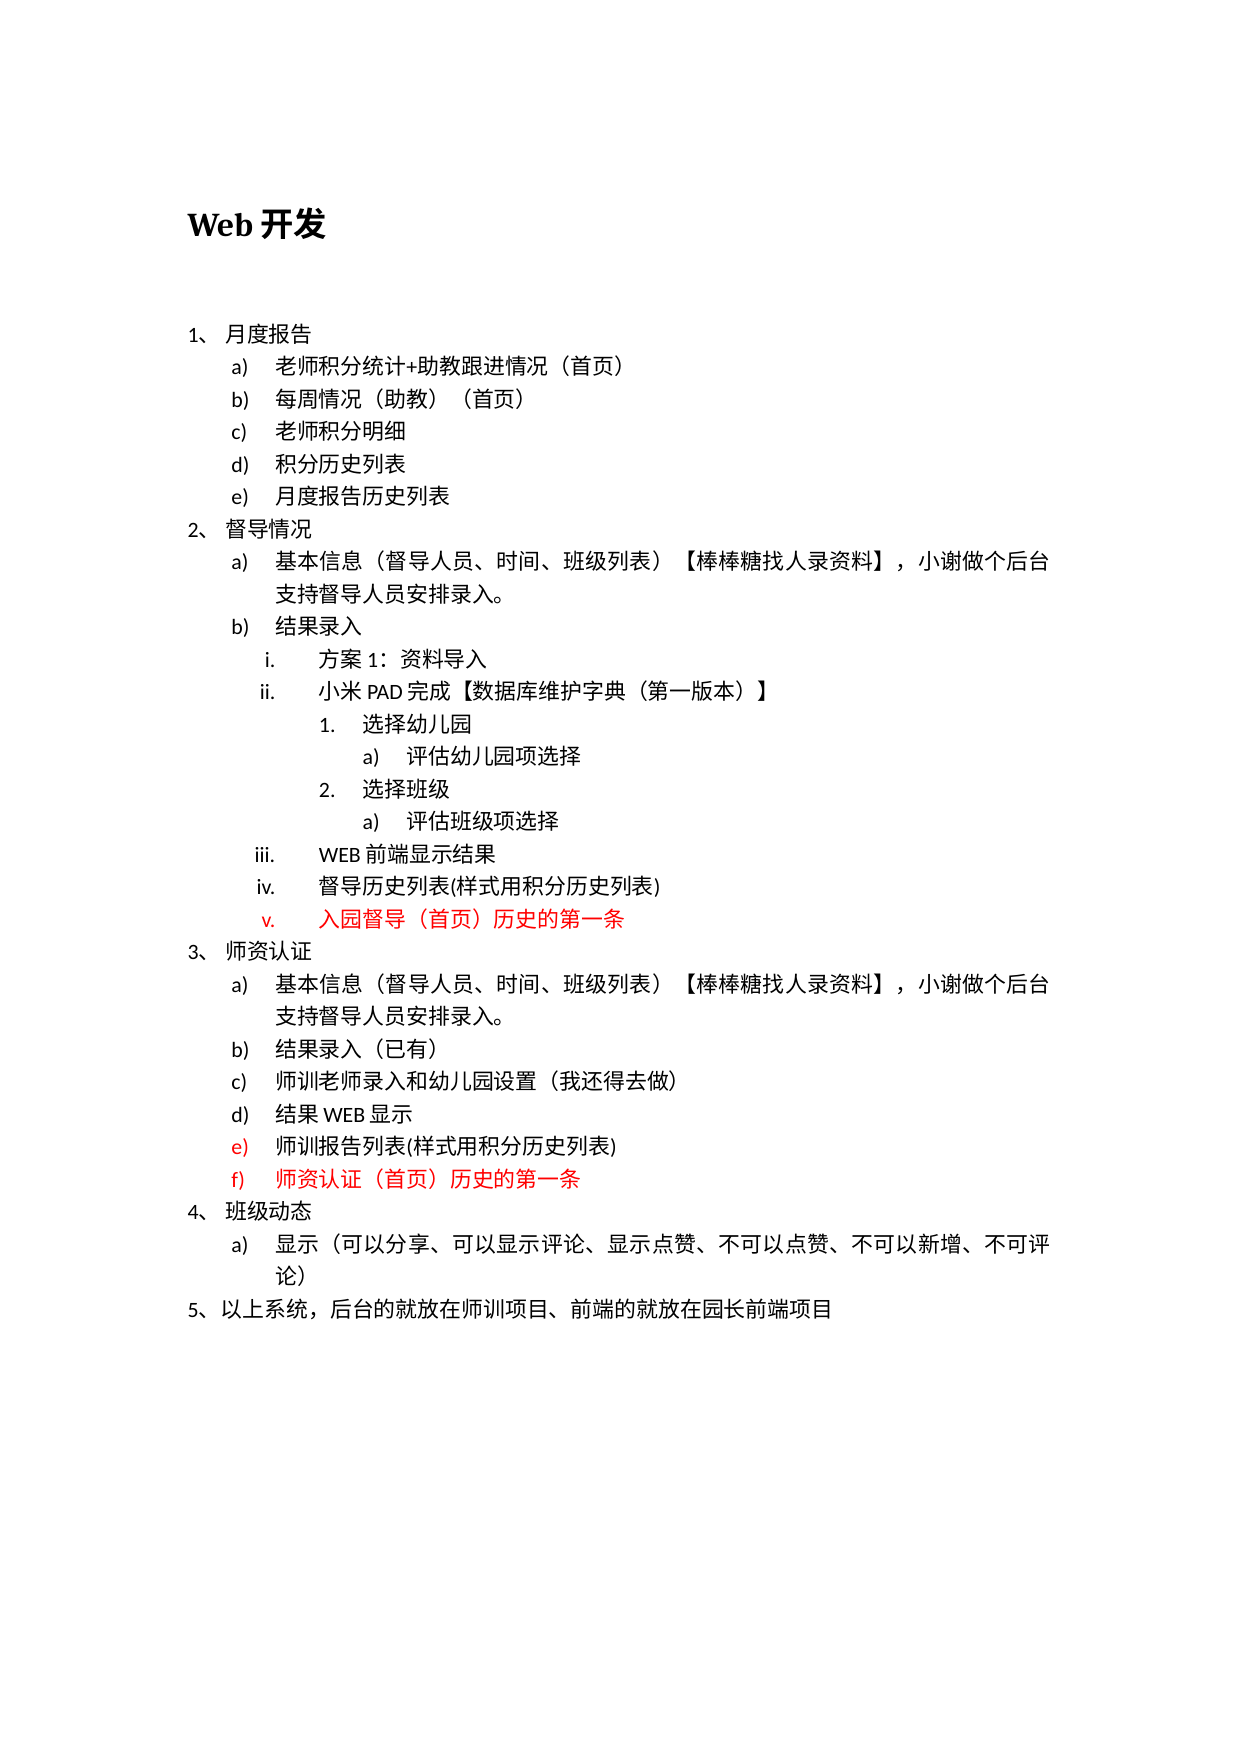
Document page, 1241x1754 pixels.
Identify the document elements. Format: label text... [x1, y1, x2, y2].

list 小米PAD完成【数据库维护字典（第一版本）】 [275, 674, 1053, 706]
list 月度报告 [187, 316, 1053, 349]
list 月度报告历史列表 [231, 479, 1053, 511]
list 结果录入（已有） [231, 1031, 1053, 1064]
list 班级动态 [187, 1194, 1053, 1226]
list 评估幼儿园项选择 [362, 739, 1053, 771]
list 入园督导（首页）历史的第一条 [275, 901, 1053, 934]
list 显示（可以分享、可以显示评论、显示点赞、不可以点赞、不可以新增、不可评论） [231, 1226, 1053, 1291]
list 选择幼儿园 [319, 706, 1053, 739]
list 师训报告列表(样式用积分历史列表) [231, 1129, 1053, 1161]
list 督导情况 [187, 511, 1053, 544]
list 选择班级 [319, 771, 1053, 804]
list 评估班级项选择 [362, 804, 1053, 836]
list 方案1：资料导入 [275, 641, 1053, 674]
list 师资认证 [187, 934, 1053, 966]
list 老师积分明细 [231, 414, 1053, 446]
list 每周情况（助教）（首页） [231, 381, 1053, 414]
list WEB前端显示结果 [275, 836, 1053, 869]
list 师资认证（首页）历史的第一条 [231, 1161, 1053, 1194]
list 基本信息（督导人员、时间、班级列表）【棒棒糖找人录资料】，小谢做个后台支持督导人员安排录入。 [231, 966, 1053, 1031]
list 师训老师录入和幼儿园设置（我还得去做） [231, 1064, 1053, 1096]
text 5、以上系统，后台的就放在师训项目、前端的就放在园长前端项目 [187, 1291, 1053, 1324]
list 督导历史列表(样式用积分历史列表) [275, 869, 1053, 901]
list 结果录入 [231, 609, 1053, 641]
list 结果WEB显示 [231, 1096, 1053, 1129]
subtitle Web开发 [187, 189, 1053, 254]
list 老师积分统计+助教跟进情况（首页） [231, 349, 1053, 381]
list 基本信息（督导人员、时间、班级列表）【棒棒糖找人录资料】，小谢做个后台支持督导人员安排录入。 [231, 544, 1053, 609]
list 积分历史列表 [231, 446, 1053, 479]
